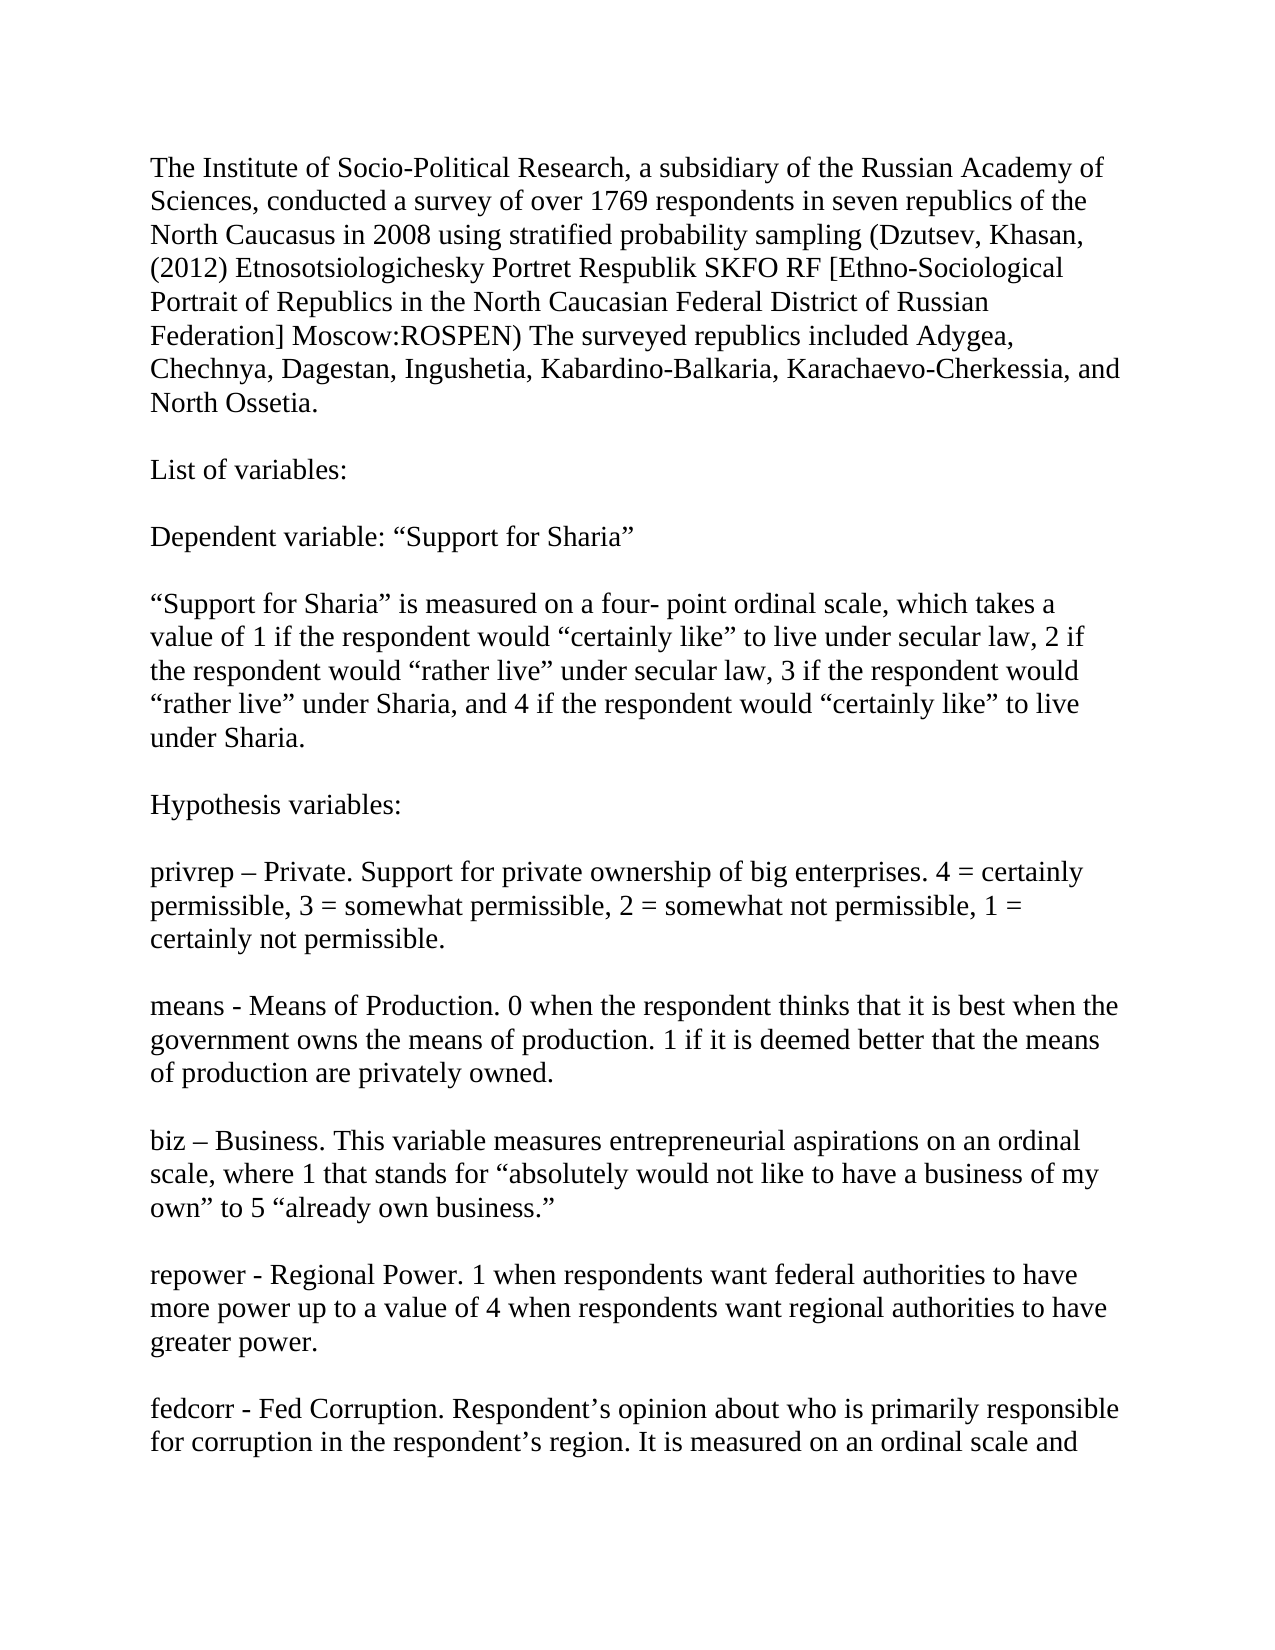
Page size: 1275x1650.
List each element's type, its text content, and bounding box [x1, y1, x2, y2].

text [150, 1391, 1125, 1458]
text Dependent variable: “Support for Sharia” [150, 519, 1125, 552]
text The Institute of Socio-Political Research, a subsidiary of the Russian Academy of Sciences, conducted a survey of over 1769 respondents in seven republics of the North Caucasus in 2008 using stratified probability sampling (Dzutsev, Khasan, (2012) Etnosotsiologichesky Portret Respublik SKFO RF [Ethno-Sociological Portrait of Republics in the North Caucasian Federal District of Russian Federation] Moscow:ROSPEN) The surveyed republics included Adygea, Chechnya, Dagestan, Ingushetia, Kabardino-Balkaria, Karachaevo-Cherkessia, and North Ossetia. [150, 150, 1125, 418]
text Hypothesis variables: [150, 787, 1125, 821]
text repower - Regional Power. 1 when respondents want federal authorities to have more power up to a value of 4 when respondents want regional authorities to have greater power. [150, 1257, 1125, 1357]
text means - Means of Production. 0 when the respondent thinks that it is best when the government owns the means of production. 1 if it is deemed better that the means of production are privately owned. [150, 988, 1125, 1089]
text biz – Business. This variable measures entrepreneurial aspirations on an ordinal scale, where 1 that stands for “absolutely would not like to have a business of my own” to 5 “already own business.” [150, 1123, 1125, 1223]
text List of variables: [150, 452, 1125, 485]
text privrep – Private. Support for private ownership of big enterprises. 4 = certainly permissible, 3 = somewhat permissible, 2 = somewhat not permissible, 1 = certainly not permissible. [150, 854, 1125, 955]
text “Support for Sharia” is measured on a four- point ordinal scale, which takes a value of 1 if the respondent would “certainly like” to live under secular law, 2 if the respondent would “rather live” under secular law, 3 if the respondent would “rather live” under Sharia, and 4 if the respondent would “certainly like” to live under Sharia. [150, 586, 1125, 754]
